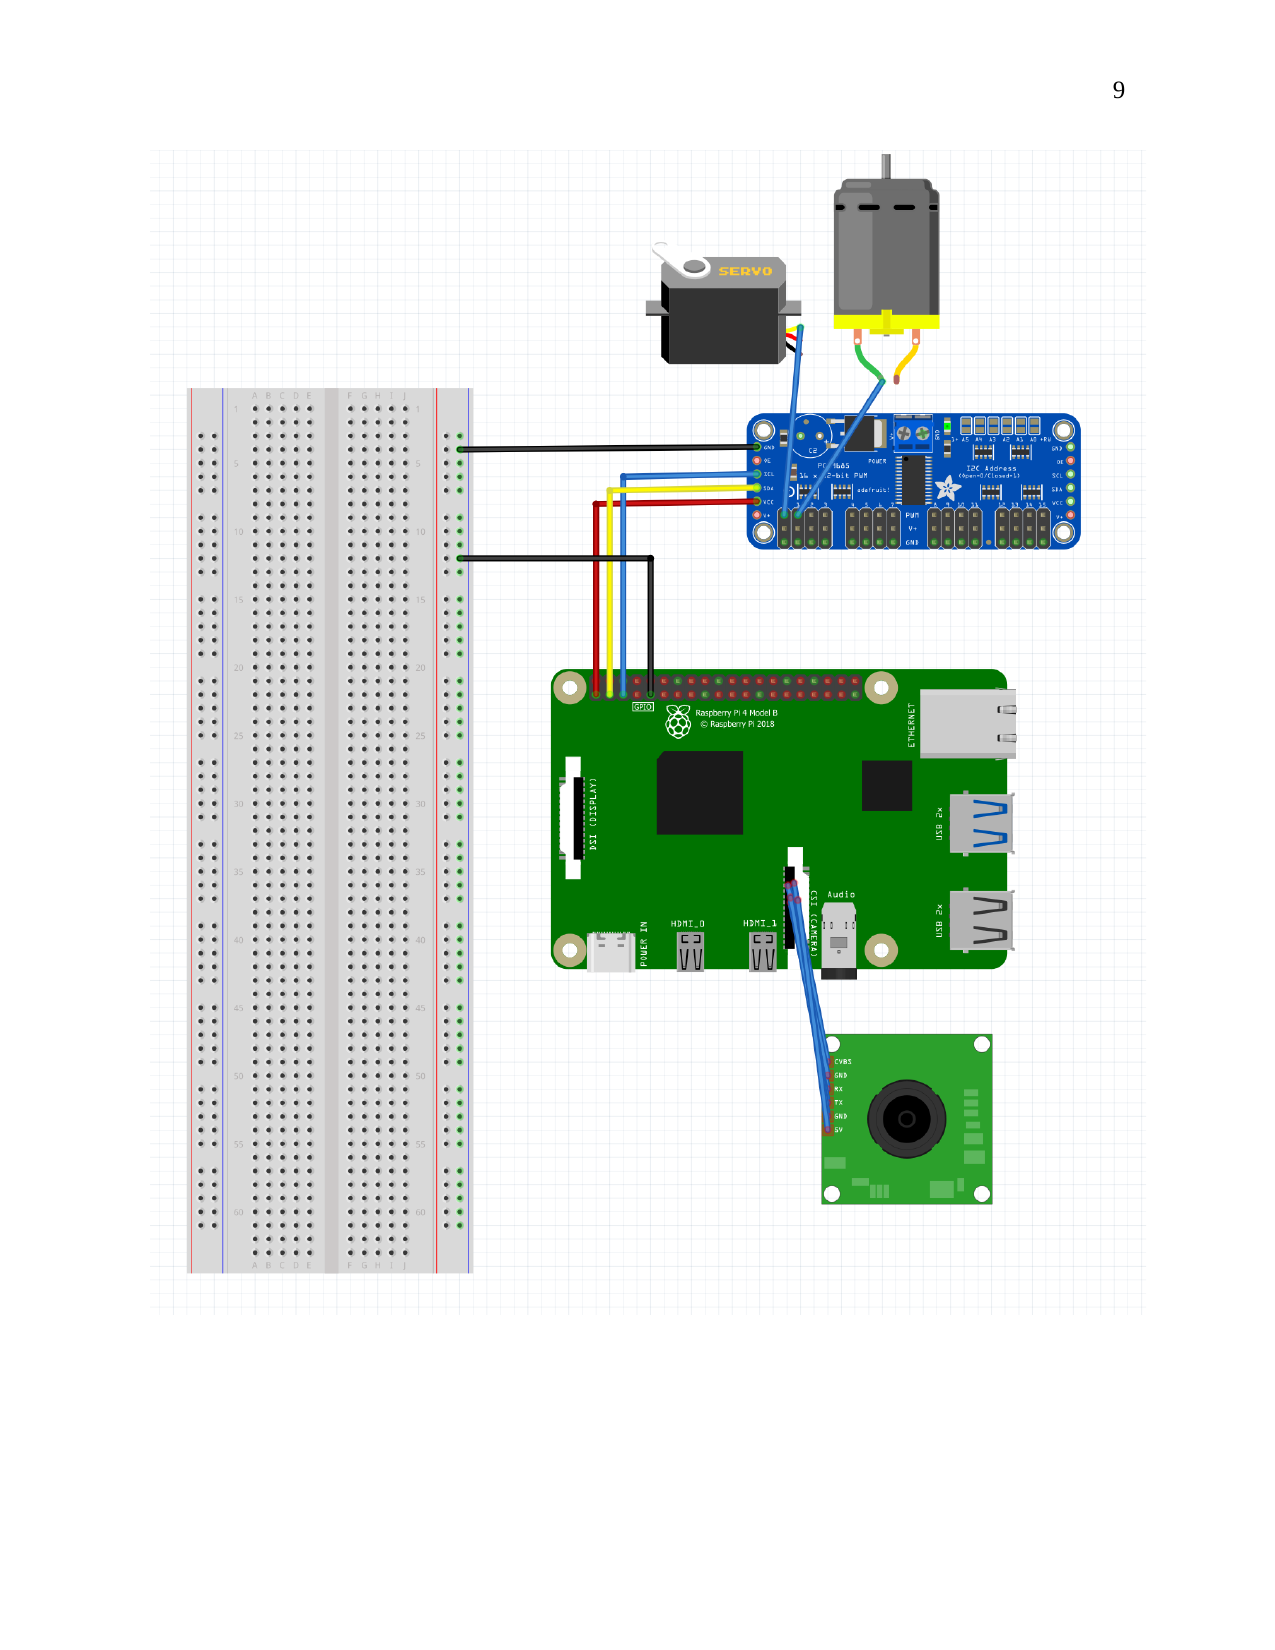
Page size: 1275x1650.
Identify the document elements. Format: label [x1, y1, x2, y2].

picture [150, 150, 1147, 1315]
